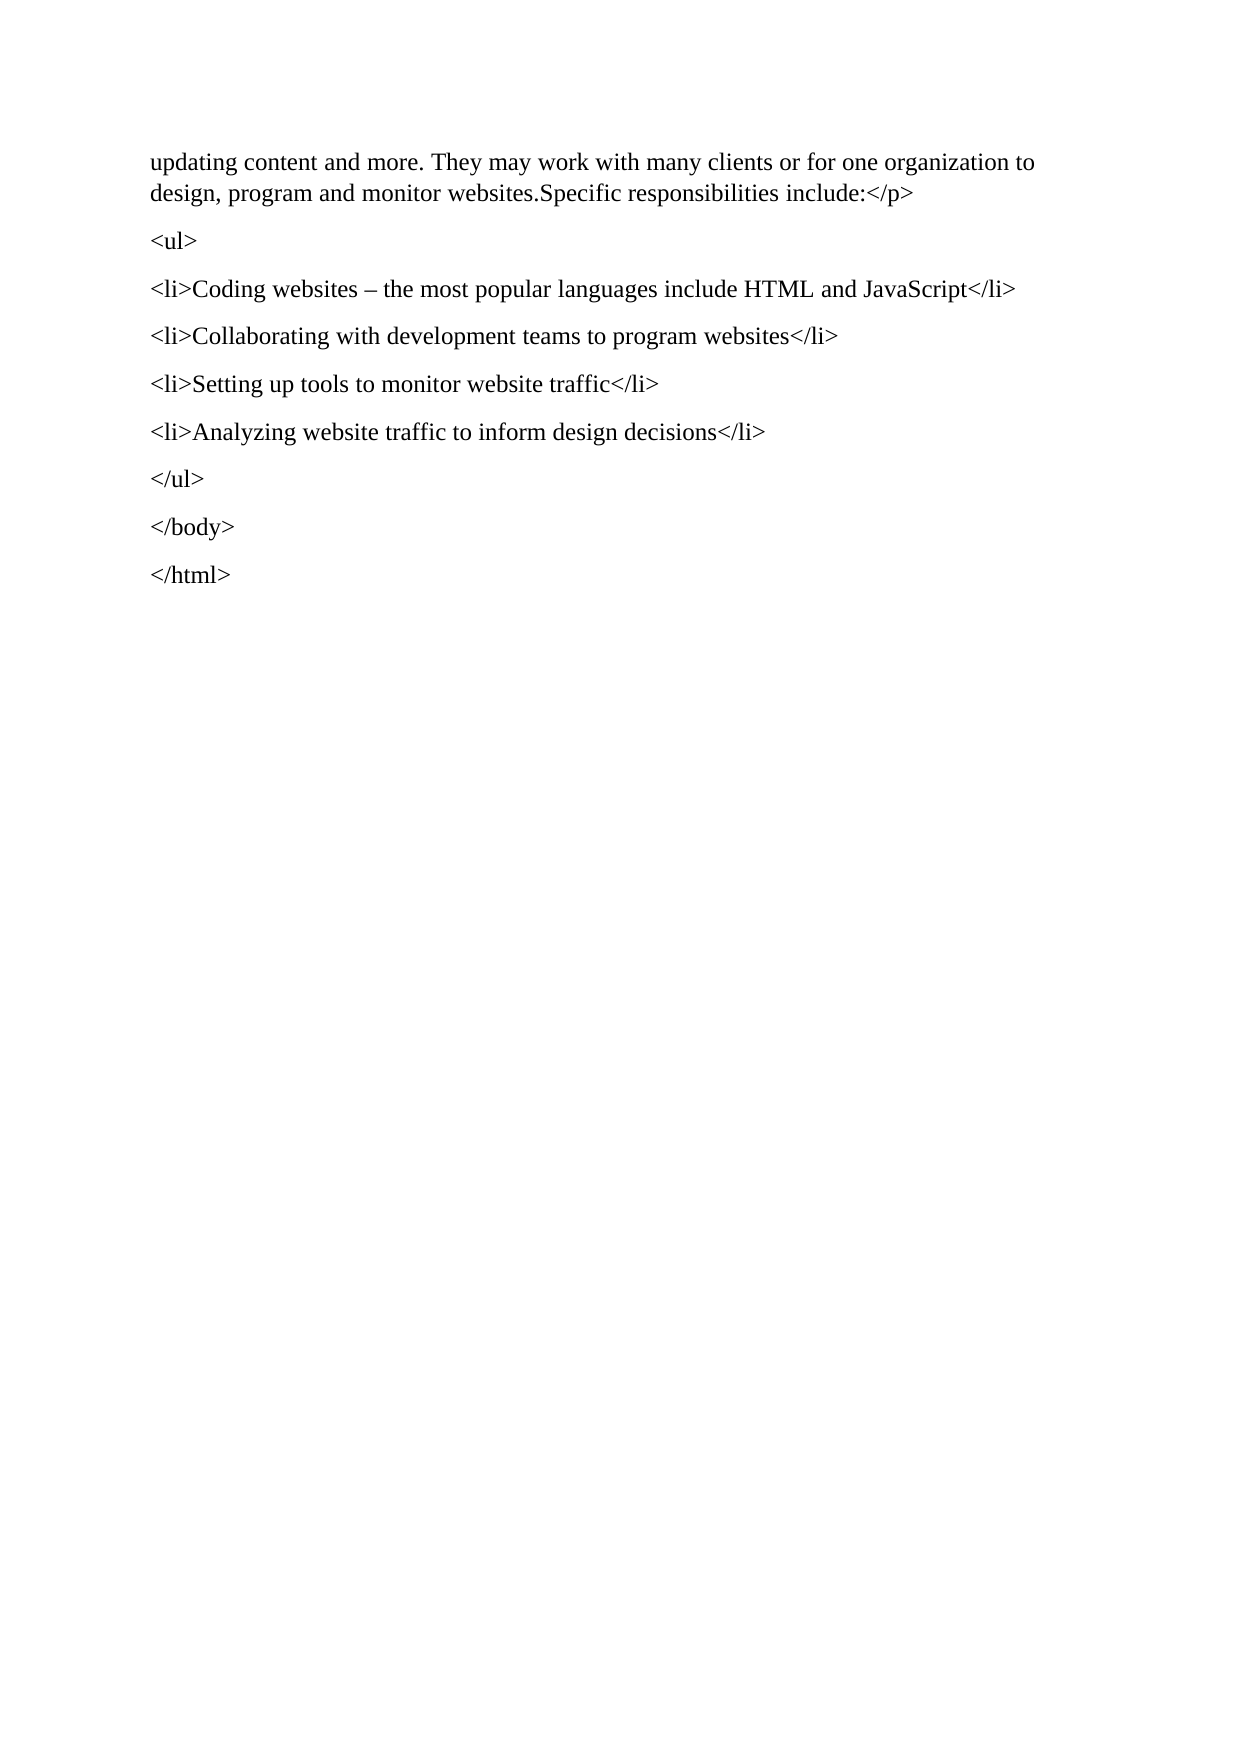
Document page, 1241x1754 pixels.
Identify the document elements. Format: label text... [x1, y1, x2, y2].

text <li>Setting up tools to monitor website traffic</li> [150, 369, 1105, 398]
text updating content and more. They may work with many clients or for one organization to design, program and monitor websites.Specific responsibilities include:</p> [150, 147, 1099, 207]
text </html> [150, 560, 1105, 589]
text </body> [150, 512, 1105, 541]
text </ul> [150, 464, 1105, 493]
text <ul> [150, 226, 1105, 254]
text <li>Collaborating with development teams to program websites</li> [150, 321, 1105, 350]
text <li>Coding websites – the most popular languages include HTML and JavaScript</li> [150, 274, 1105, 303]
text <li>Analyzing website traffic to inform design decisions</li> [150, 417, 1105, 446]
